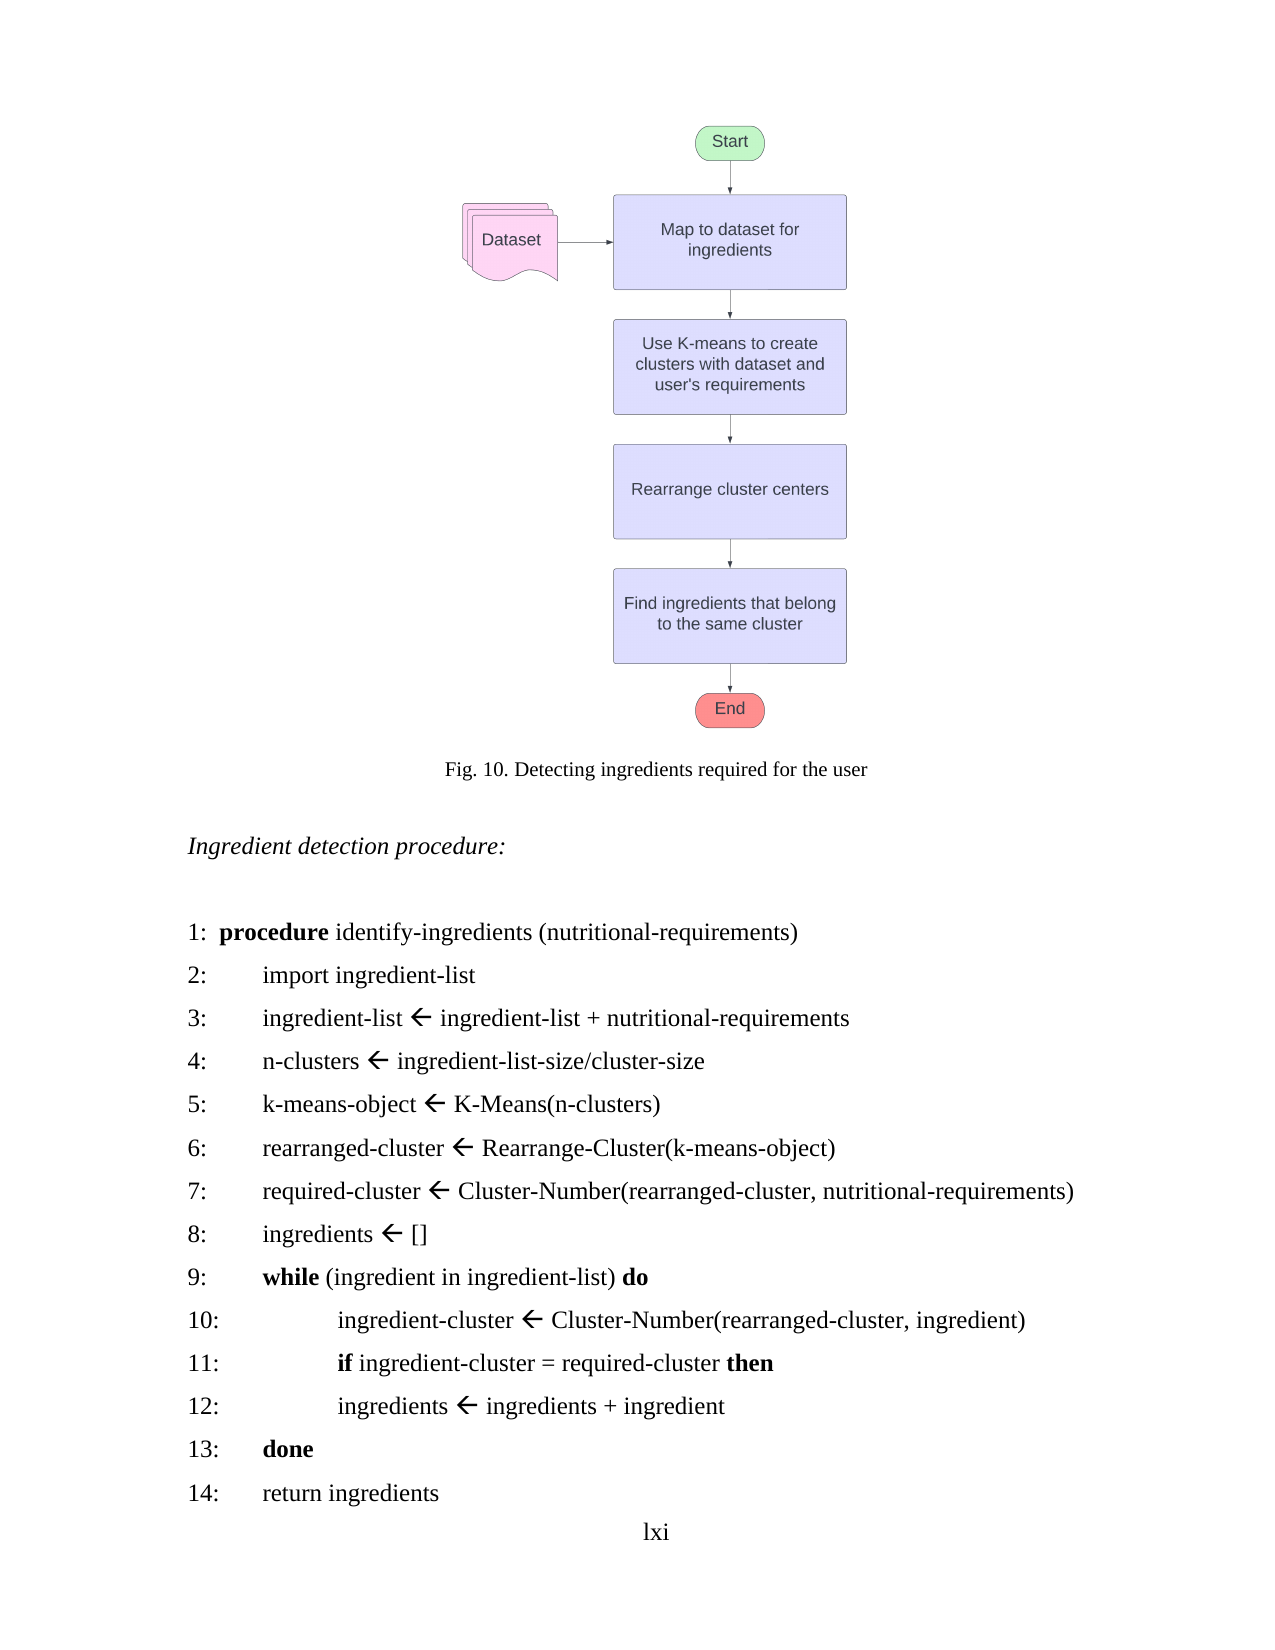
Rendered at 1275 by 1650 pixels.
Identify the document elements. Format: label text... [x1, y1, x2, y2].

text 10: ingredient-cluster Cluster-Number(rearranged-cluster, ingredient) [187, 1305, 1125, 1334]
text 1: procedure identify-ingredients (nutritional-requirements) [187, 917, 1125, 946]
text 9: while (ingredient in ingredient-list) do [187, 1262, 1125, 1291]
text 13: done [187, 1434, 1125, 1463]
text 7: required-cluster Cluster-Number(rearranged-cluster, nutritional-requirements) [187, 1176, 1125, 1204]
text 4: n-clusters ingredient-list-size/cluster-size [187, 1046, 1125, 1075]
text 12: ingredients ingredients + ingredient [187, 1391, 1125, 1420]
text 2: import ingredient-list [187, 960, 1125, 989]
text 3: ingredient-list ingredient-list + nutritional-requirements [187, 1003, 1125, 1032]
text 8: ingredients [] [187, 1219, 1125, 1248]
picture [445, 112, 867, 742]
text 11: if ingredient-cluster = required-cluster then [187, 1348, 1125, 1377]
text Ingredient detection procedure: [187, 831, 1125, 859]
text Fig. 10. Detecting ingredients required for the user [187, 756, 1125, 781]
text 14: return ingredients [187, 1478, 1125, 1506]
text 6: rearranged-cluster Rearrange-Cluster(k-means-object) [187, 1133, 1125, 1161]
text 5: k-means-object K-Means(n-clusters) [187, 1089, 1125, 1118]
